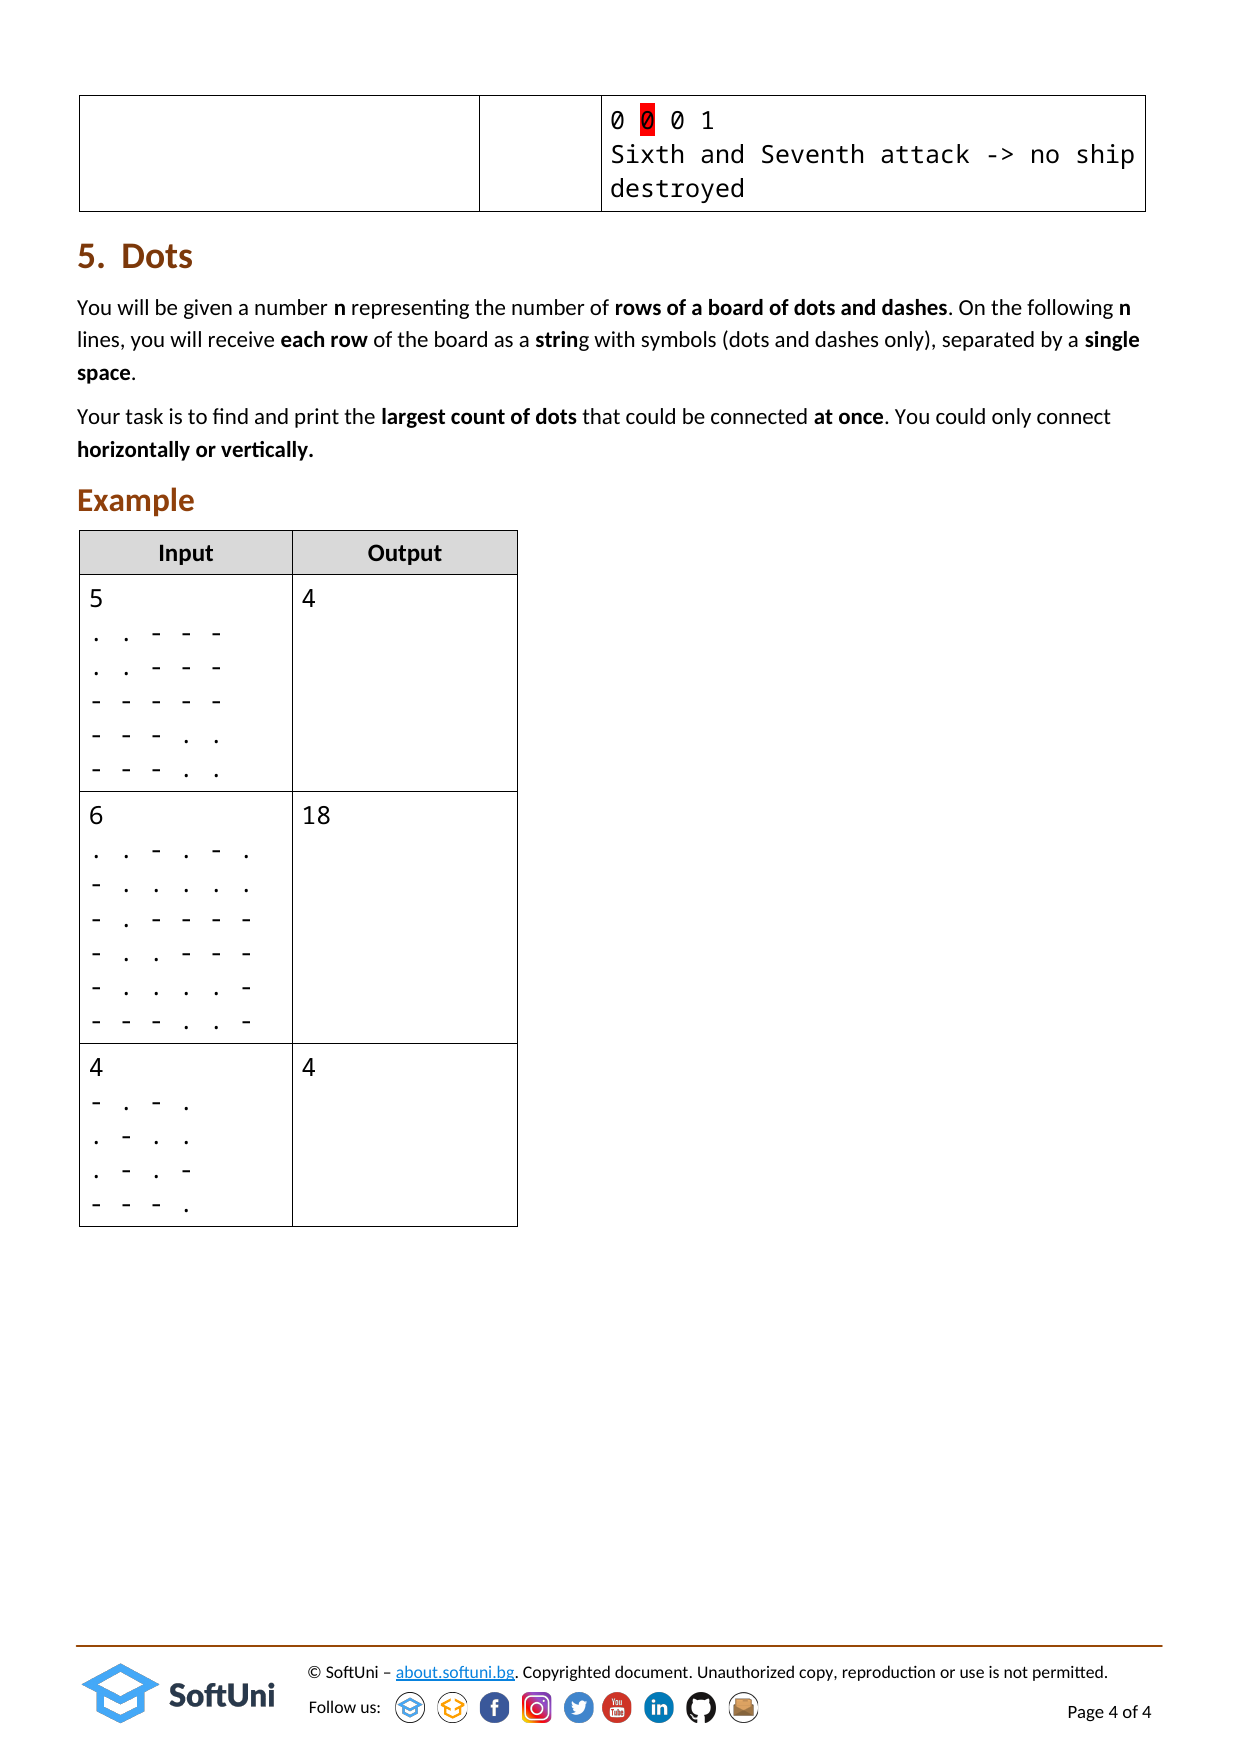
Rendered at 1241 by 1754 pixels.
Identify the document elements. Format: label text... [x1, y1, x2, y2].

picture [564, 1692, 594, 1723]
subtitle Dots [77, 232, 1163, 278]
table_cell 2 [480, 96, 601, 211]
picture [437, 1692, 468, 1723]
picture [75, 1658, 281, 1729]
picture [728, 1692, 759, 1723]
table_cell 18 [293, 792, 517, 1042]
table_cell 4 [293, 1044, 517, 1226]
table_cell 5 . . - - - . . - - - - - - - - - - - . . - - - . . [80, 575, 292, 791]
picture [686, 1692, 716, 1723]
picture [644, 1714, 653, 1723]
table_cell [80, 96, 479, 211]
table_header Input [80, 531, 292, 574]
picture [602, 1692, 632, 1723]
picture [665, 1692, 674, 1701]
picture [522, 1692, 552, 1723]
subtitle Example [77, 479, 1163, 520]
picture [658, 1705, 667, 1714]
table_cell 6 . . - . - . - . . . . . - . - - - - - . . - - - - . . . . - - - - . . - [80, 792, 292, 1042]
picture [644, 1692, 653, 1701]
table_cell 4 [293, 575, 517, 791]
table_cell 4 - . - . . - . . . - . - - - - . [80, 1044, 292, 1226]
text You will be given a number n representing the number of rows of a board of dots and dashes. On the following n lines, you will receive each row of the board as a string with symbols (dots and dashes only), separated by a single space. [77, 293, 1163, 386]
table_header Output [293, 531, 517, 574]
picture [395, 1692, 425, 1723]
text Your task is to find and print the largest count of dots that could be connected at once. You could only connect horizontally or vertically. [77, 402, 1163, 463]
picture [665, 1714, 674, 1723]
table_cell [602, 96, 1145, 211]
picture [479, 1692, 510, 1723]
